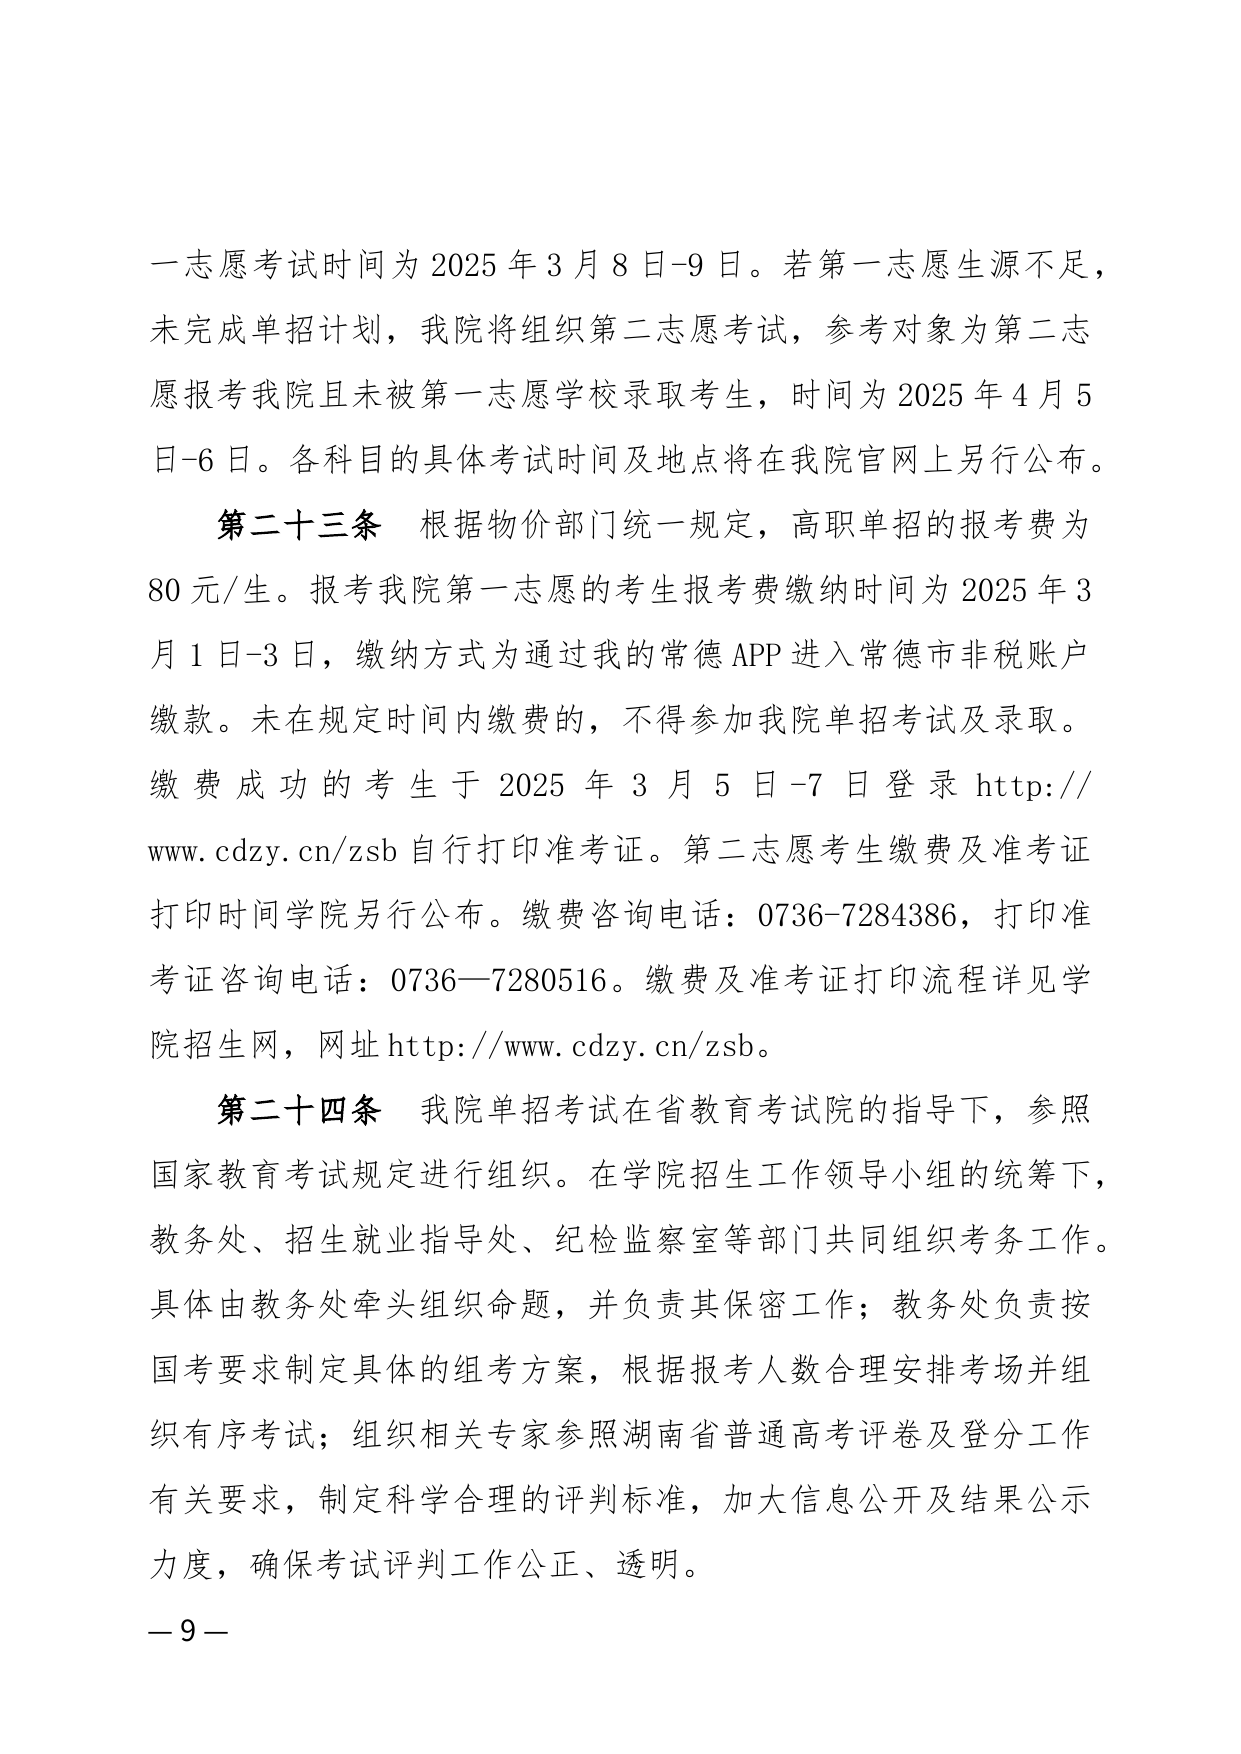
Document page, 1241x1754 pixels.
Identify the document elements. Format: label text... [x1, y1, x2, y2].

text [148, 230, 1093, 490]
text 第二十四条 我院单招考试在省教育考试院的指导下，参照国家教育考试规定进行组织。在学院招生工作领导小组的统筹下，教务处、招生就业指导处、纪检监察室等部门共同组织考务工作。具体由教务处牵头组织命题，并负责其保密工作；教务处负责按国考要求制定具体的组考方案，根据报考人数合理安排考场并组织有序考试；组织相关专家参照湖南省普通高考评卷及登分工作有关要求，制定科学合理的评判标准，加大信息公开及结果公示力度，确保考试评判工作公正、透明。 [148, 1075, 1093, 1595]
text 第二十三条 根据物价部门统一规定，高职单招的报考费为80元/生。报考我院第一志愿的考生报考费缴纳时间为2025年3月1日-3日，缴纳方式为通过我的常德APP进入常德市非税账户缴款。未在规定时间内缴费的，不得参加我院单招考试及录取。缴费成功的考生于2025年3月5日-7日登录http://www.cdzy.cn/zsb自行打印准考证。第二志愿考生缴费及准考证打印时间学院另行公布。缴费咨询电话：0736-7284386，打印准考证咨询电话：0736—7280516。缴费及准考证打印流程详见学院招生网，网址http://www.cdzy.cn/zsb。 [148, 490, 1093, 1075]
